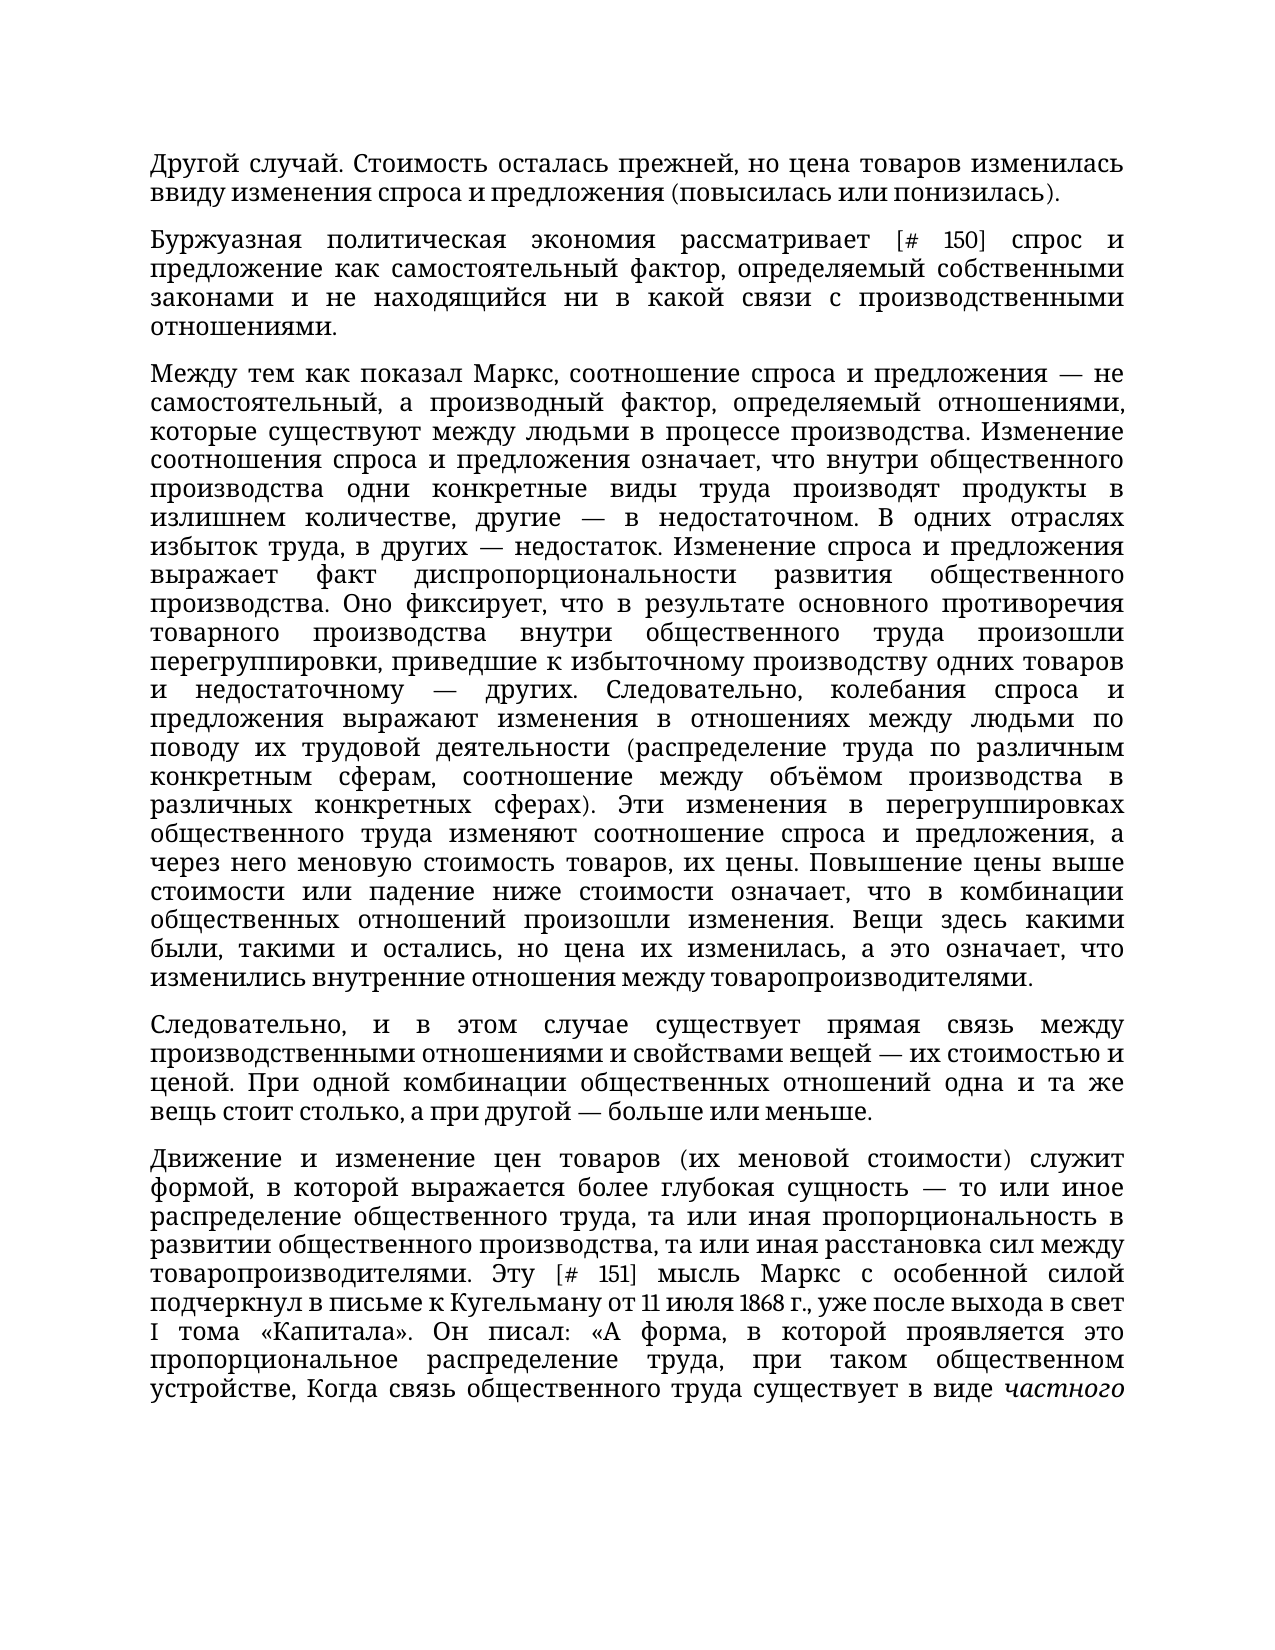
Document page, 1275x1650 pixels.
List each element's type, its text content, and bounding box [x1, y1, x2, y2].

text Между тем как показал Маркс, соотношение спроса и предложения — не самостоятельный, а производный фактор, определяемый отношениями, которые существуют между людьми в процессе производства. Изменение соотношения спроса и предложения означает, что внутри общественного производства одни конкретные виды труда производят продукты в излишнем количестве, другие — в недостаточном. В одних отраслях избыток труда, в других — недостаток. Изменение спроса и предложения выражает факт диспропорциональности развития общественного производства. Оно фиксирует, что в результате основного противоречия товарного производства внутри общественного труда произошли перегруппировки, приведшие к избыточному производству одних товаров и недостаточному — других. Следовательно, колебания спроса и предложения выражают изменения в отношениях между людьми по поводу их трудовой деятельности (распределение труда по различным конкретным сферам, соотношение между объёмом производства в различных конкретных сферах). Эти изменения в перегруппировках общественного труда изменяют соотношение спроса и предложения, а через него меновую стоимость товаров, их цены. Повышение цены выше стоимости или падение ниже стоимости означает, что в комбинации общественных отношений произошли изменения. Вещи здесь какими были, такими и остались, но цена их изменилась, а это означает, что изменились внутренние отношения между товаропроизводителями. [150, 360, 1125, 992]
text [150, 1145, 1125, 1404]
text Следовательно, и в этом случае существует прямая связь между производственными отношениями и свойствами вещей — их стоимостью и ценой. При одной комбинации общественных отношений одна и та же вещь стоит столько, а при другой — больше или меньше. [150, 1011, 1125, 1126]
text Буржуазная политическая экономия рассматривает [# 150] спрос и предложение как самостоятельный фактор, определяемый собственными законами и не находящийся ни в какой связи с производственными отношениями. [150, 226, 1125, 341]
text Другой случай. Стоимость осталась прежней, но цена товаров изменилась ввиду изменения спроса и предложения (повысилась или понизилась). [150, 150, 1125, 207]
